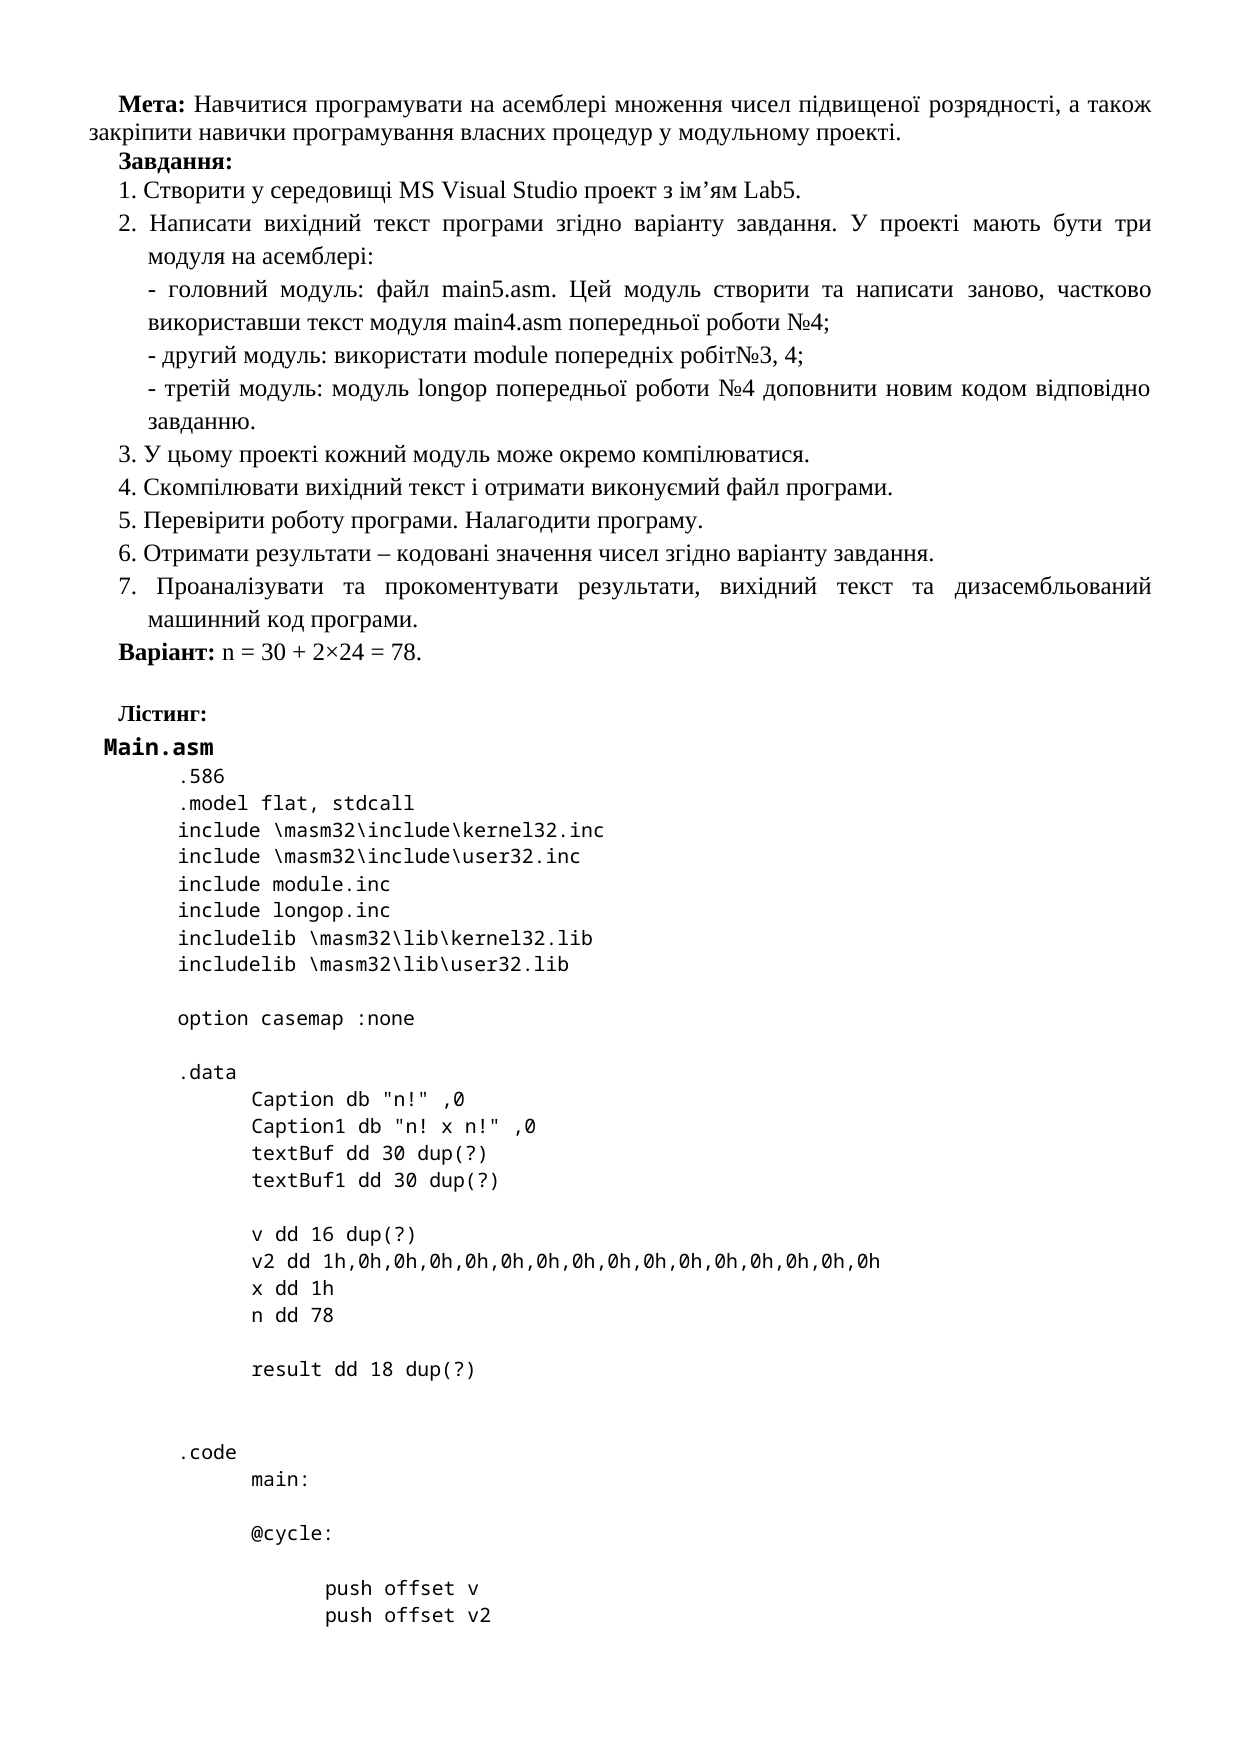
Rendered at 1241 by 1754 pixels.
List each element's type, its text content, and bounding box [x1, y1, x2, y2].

text 7. Проаналізувати та прокоментувати результати, вихідний текст та дизасембльований машинний код програми. [118, 571, 1152, 633]
text n dd 78 [177, 1301, 1152, 1328]
text push offset v2 [177, 1601, 1152, 1628]
text includelib \masm32\lib\kernel32.lib [177, 924, 1152, 951]
text - другий модуль: використати module попередніх робіт№3, 4; [118, 340, 1152, 369]
text v2 dd 1h,0h,0h,0h,0h,0h,0h,0h,0h,0h,0h,0h,0h,0h,0h,0h [177, 1247, 1152, 1274]
text .586 [177, 762, 1152, 789]
text Main.asm [88, 731, 1152, 762]
text 2. Написати вихідний текст програми згідно варіанту завдання. У проекті мають бути три модуля на асемблері: [118, 208, 1152, 270]
text 5. Перевірити роботу програми. Налагодити програму. [118, 505, 1152, 534]
text x dd 1h [177, 1274, 1152, 1301]
text result dd 18 dup(?) [177, 1355, 1152, 1382]
text main: [177, 1465, 1152, 1492]
text option casemap :none [177, 1005, 1152, 1032]
text 1. Створити у середовищі MS Visual Studio проект з ім’ям Lab5. [118, 175, 1152, 204]
text 4. Скомпілювати вихідний текст і отримати виконуємий файл програми. [118, 472, 1152, 501]
text include longop.inc [177, 897, 1152, 924]
text .model flat, stdcall [177, 789, 1152, 816]
text includelib \masm32\lib\user32.lib [177, 951, 1152, 978]
text .code [177, 1438, 1152, 1465]
text Caption db "n!" ,0 [177, 1086, 1152, 1113]
text include \masm32\include\kernel32.inc [177, 816, 1152, 843]
text 3. У цьому проекті кожний модуль може окремо компілюватися. [118, 439, 1152, 468]
text Caption1 db "n! x n!" ,0 [177, 1113, 1152, 1139]
text include \masm32\include\user32.inc [177, 843, 1152, 870]
text 6. Отримати результати – кодовані значення чисел згідно варіанту завдання. [118, 538, 1152, 567]
text textBuf1 dd 30 dup(?) [177, 1167, 1152, 1193]
text v dd 16 dup(?) [177, 1221, 1152, 1247]
text - третій модуль: модуль longop попередньої роботи №4 доповнити новим кодом відповідно завданню. [118, 373, 1152, 435]
text Завдання: [88, 146, 1152, 175]
text - головний модуль: файл main5.asm. Цей модуль створити та написати заново, частково використавши текст модуля main4.asm попередньої роботи №4; [118, 274, 1152, 336]
text Мета: Навчитися програмувати на асемблері множення чисел підвищеної розрядності, а також закріпити навички програмування власних процедур у модульному проекті. [88, 89, 1152, 146]
text Лістинг: [118, 700, 1152, 727]
text @cycle: [177, 1519, 1152, 1546]
text include module.inc [177, 870, 1152, 897]
text push offset v [177, 1574, 1152, 1601]
text textBuf dd 30 dup(?) [177, 1139, 1152, 1167]
text Варіант: n = 30 + 2×24 = 78. [118, 637, 1152, 666]
text .data [177, 1059, 1152, 1086]
